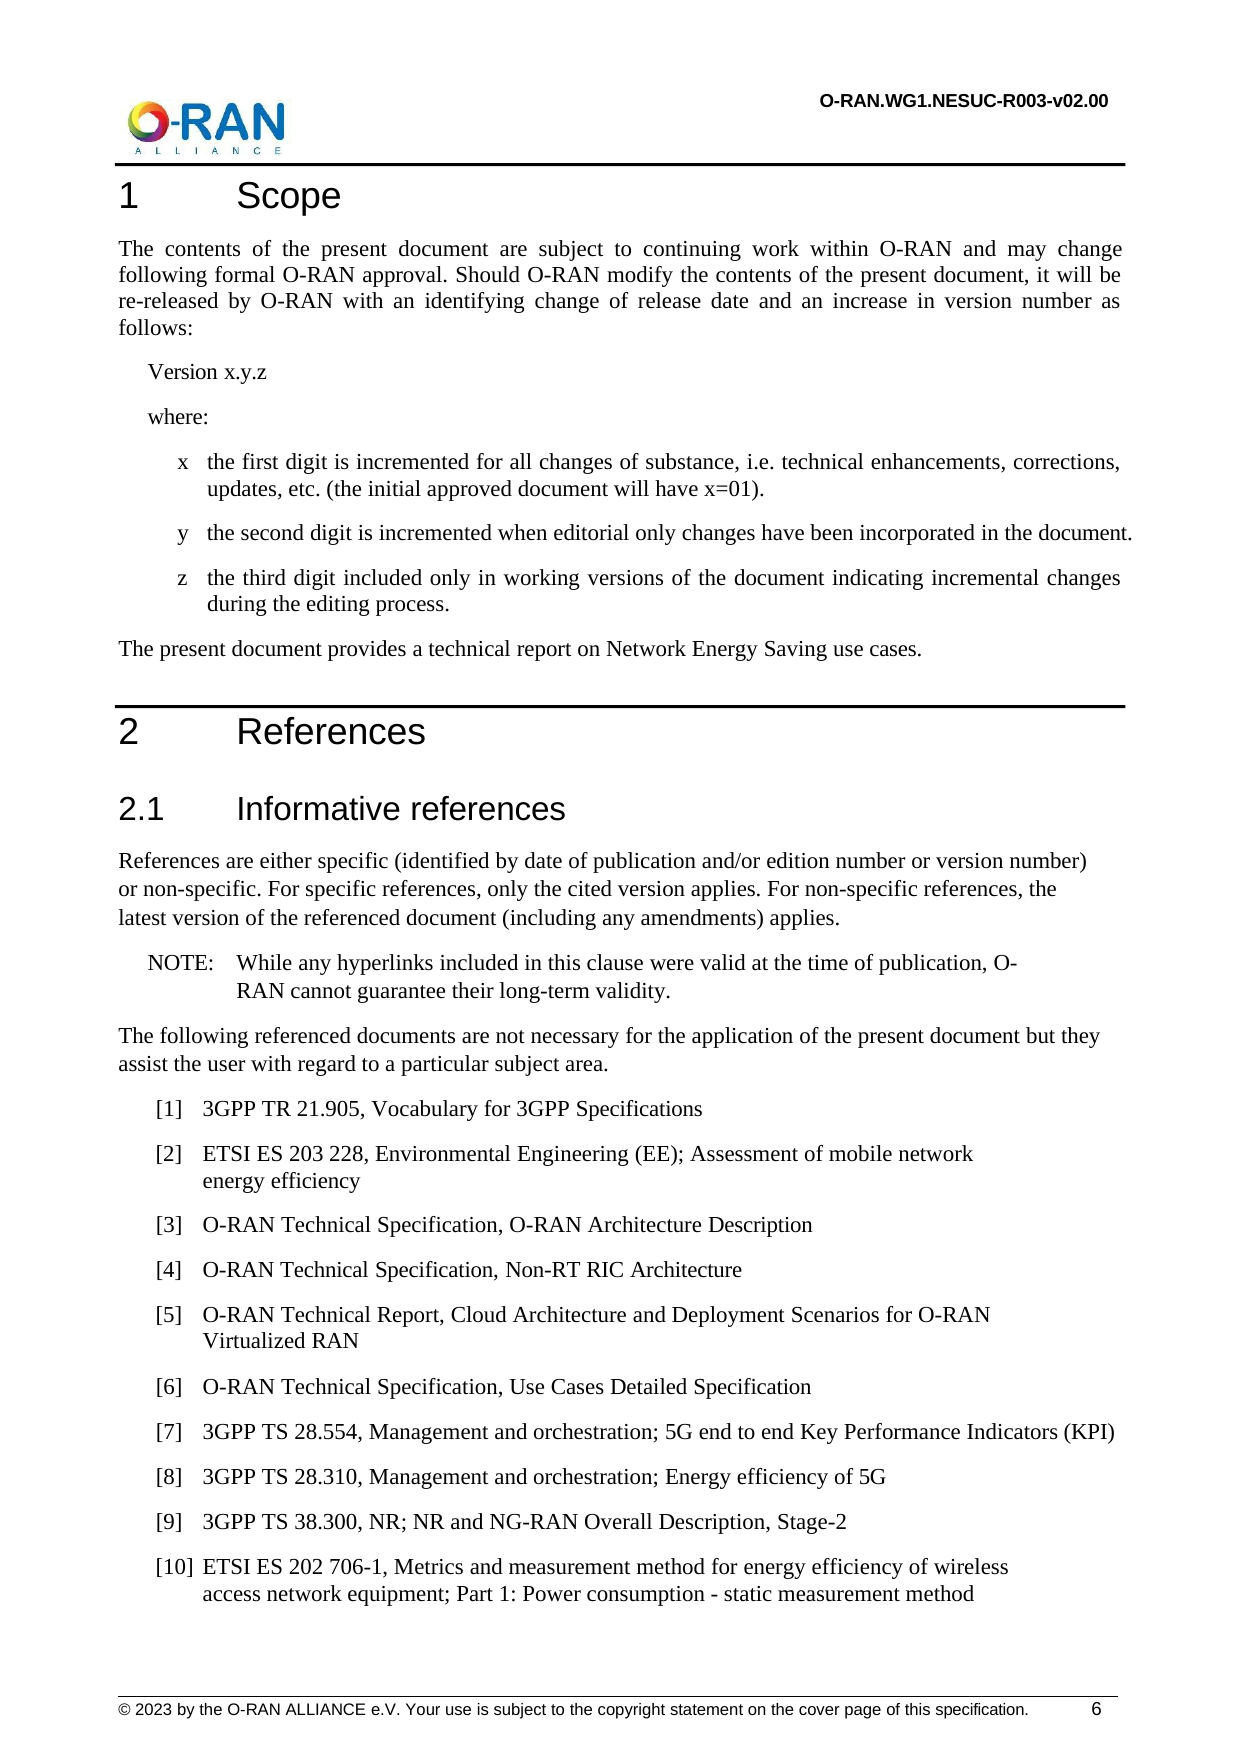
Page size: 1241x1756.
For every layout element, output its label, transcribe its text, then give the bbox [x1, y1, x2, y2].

list 3GPP TS 28.554, Management and orchestration; 5G end to end Key Performance Indicators (KPI) [156, 1418, 1173, 1444]
text The present document provides a technical report on Network Energy Saving use cases. [118, 635, 1173, 661]
list 3GPP TS 28.310, Management and orchestration; Energy efficiency of 5G [156, 1463, 1173, 1489]
text The following referenced documents are not necessary for the application of the present document but they assist the user with regard to a particular subject area. [118, 1022, 1111, 1077]
list ETSI ES 202 706-1, Metrics and measurement method for energy efficiency of wireless access network equipment; Part 1: Power consumption - static measurement method [155, 1553, 1072, 1606]
list the first digit is incremented for all changes of substance, i.e. technical enhancements, corrections, updates, etc. (the initial approved document will have x=01). [177, 448, 1122, 501]
list the third digit included only in working versions of the document indicating incremental changes during the editing process. [177, 564, 1122, 617]
subtitle Informative references [118, 789, 1173, 828]
list the second digit is incremented when editorial only changes have been incorporated in the document. [177, 519, 1173, 546]
list O-RAN Technical Report, Cloud Architecture and Deployment Scenarios for O-RAN Virtualized RAN [155, 1301, 1095, 1354]
text NOTE: While any hyperlinks included in this clause were valid at the time of publication, O-RAN cannot guarantee their long-term validity. [147, 949, 1066, 1003]
subtitle References [118, 709, 1173, 752]
list O-RAN Technical Specification, O-RAN Architecture Description [156, 1211, 1173, 1237]
list ETSI ES 203 228, Environmental Engineering (EE); Assessment of mobile network energy efficiency [155, 1140, 1040, 1193]
list O-RAN Technical Specification, Use Cases Detailed Specification [156, 1373, 1173, 1399]
text The contents of the present document are subject to continuing work within O-RAN and may change following formal O-RAN approval. Should O-RAN modify the contents of the present document, it will be re-released by O-RAN with an identifying change of release date and an increase in version number as follows: [118, 235, 1123, 340]
text References are either specific (identified by date of publication and/or edition number or version number) or non-specific. For specific references, only the cited version applies. For non-specific references, the latest version of the referenced document (including any amendments) applies. [118, 847, 1111, 930]
subtitle Scope [118, 173, 1173, 216]
list 3GPP TR 21.905, Vocabulary for 3GPP Specifications [156, 1095, 1173, 1122]
picture [119, 99, 293, 160]
list O-RAN Technical Specification, Non-RT RIC Architecture [156, 1256, 1173, 1283]
text Version x.y.z where: [147, 358, 267, 430]
list 3GPP TS 38.300, NR; NR and NG-RAN Overall Description, Stage-2 [156, 1508, 1173, 1534]
